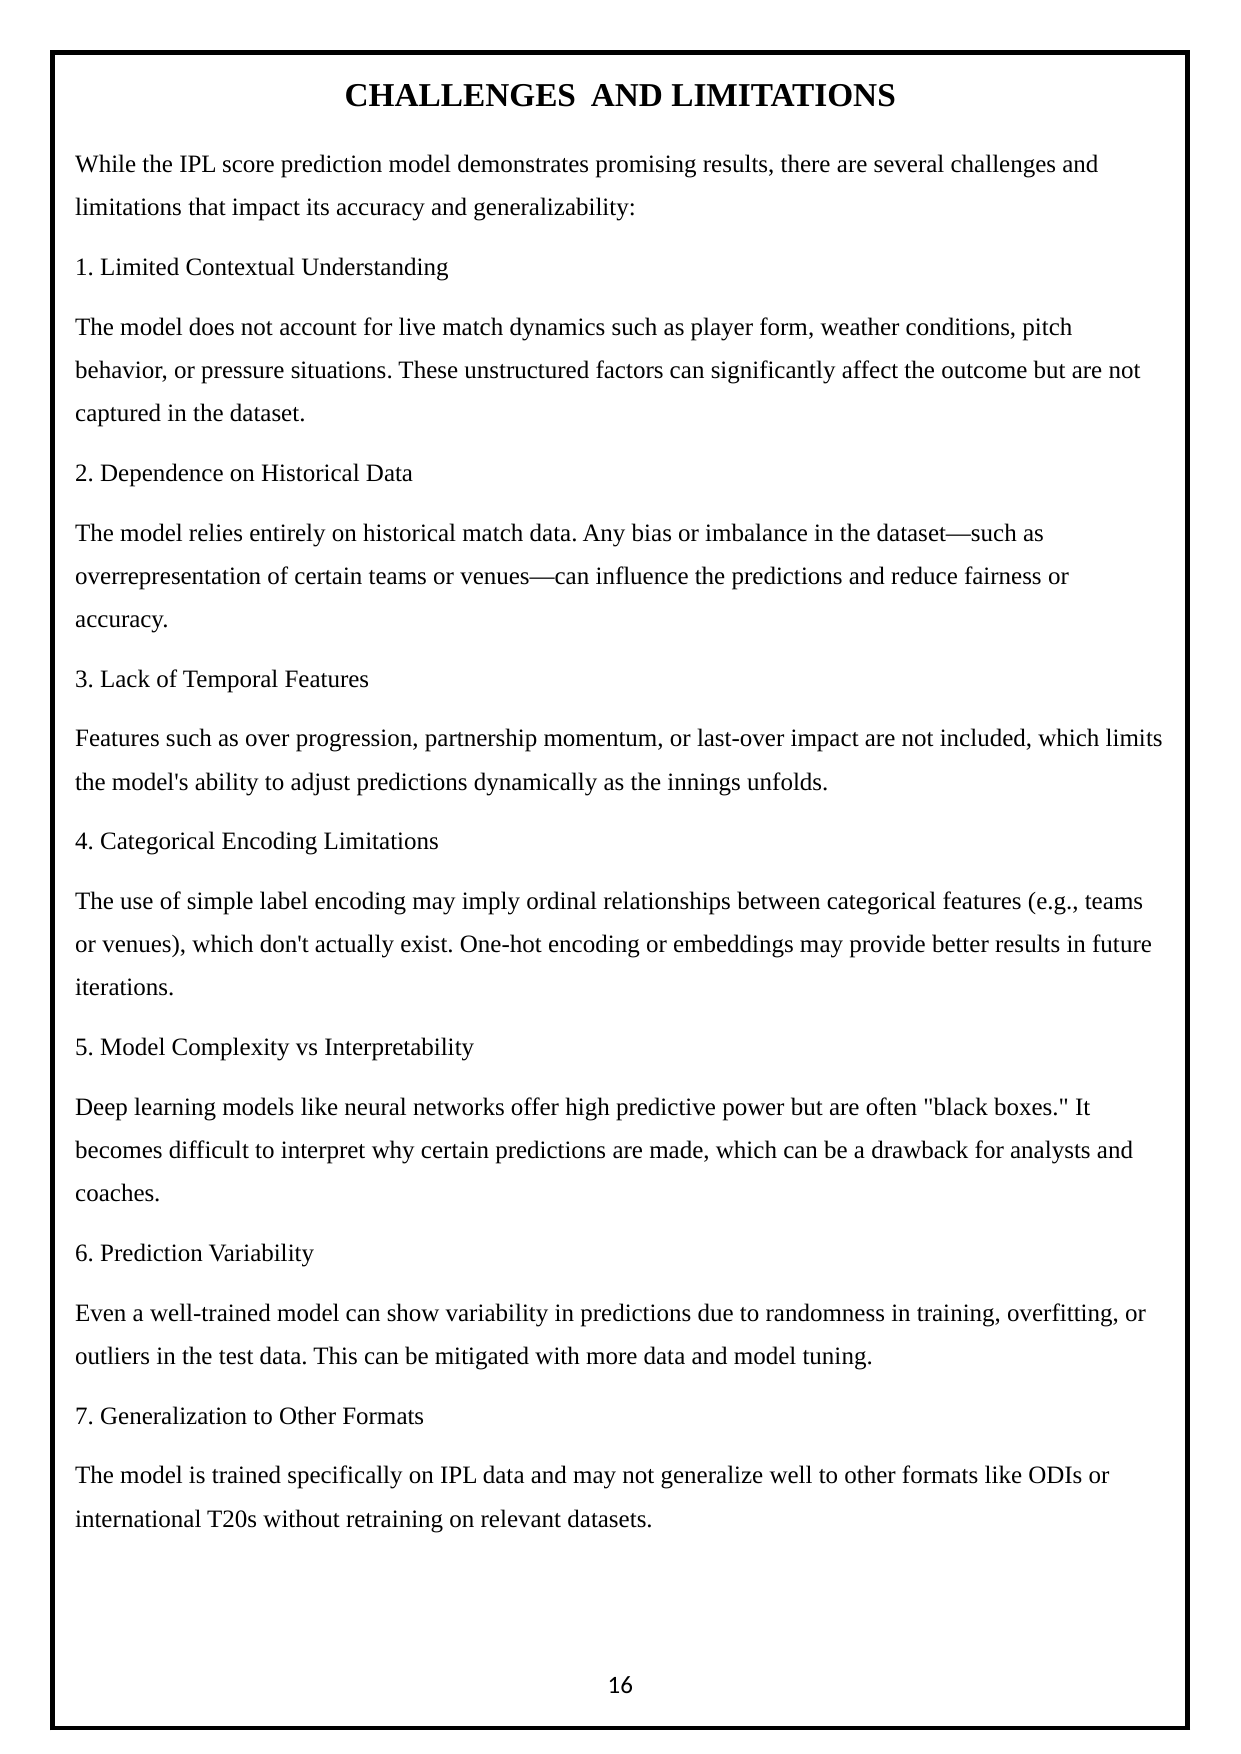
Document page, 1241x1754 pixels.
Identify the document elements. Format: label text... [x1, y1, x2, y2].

text 6. Prediction Variability [75, 1238, 1165, 1267]
text 5. Model Complexity vs Interpretability [75, 1032, 1165, 1061]
text The model does not account for live match dynamics such as player form, weather conditions, pitch behavior, or pressure situations. These unstructured factors can significantly affect the outcome but are not captured in the dataset. [75, 312, 1165, 427]
text Deep learning models like neural networks offer high predictive power but are often "black boxes." It becomes difficult to interpret why certain predictions are made, which can be a drawback for analysts and coaches. [75, 1092, 1165, 1207]
text 1. Limited Contextual Understanding [75, 252, 1165, 281]
text Even a well-trained model can show variability in predictions due to randomness in training, overfitting, or outliers in the test data. This can be mitigated with more data and model tuning. [75, 1298, 1165, 1370]
text The model relies entirely on historical match data. Any bias or imbalance in the dataset—such as overrepresentation of certain teams or venues—can influence the predictions and reduce fairness or accuracy. [75, 518, 1165, 633]
text While the IPL score prediction model demonstrates promising results, there are several challenges and limitations that impact its accuracy and generalizability: [75, 149, 1165, 221]
text 4. Categorical Encoding Limitations [75, 826, 1165, 855]
text CHALLENGES AND LIMITATIONS [75, 75, 1165, 113]
text 3. Lack of Temporal Features [75, 664, 1165, 692]
text Features such as over progression, partnership momentum, or last-over impact are not included, which limits the model's ability to adjust predictions dynamically as the innings unfolds. [75, 723, 1165, 795]
text 2. Dependence on Historical Data [75, 458, 1165, 487]
text The model is trained specifically on IPL data and may not generalize well to other formats like ODIs or international T20s without retraining on relevant datasets. [75, 1461, 1165, 1532]
text The use of simple label encoding may imply ordinal relationships between categorical features (e.g., teams or venues), which don't actually exist. One-hot encoding or embeddings may provide better results in future iterations. [75, 886, 1165, 1001]
text 7. Generalization to Other Formats [75, 1401, 1165, 1429]
